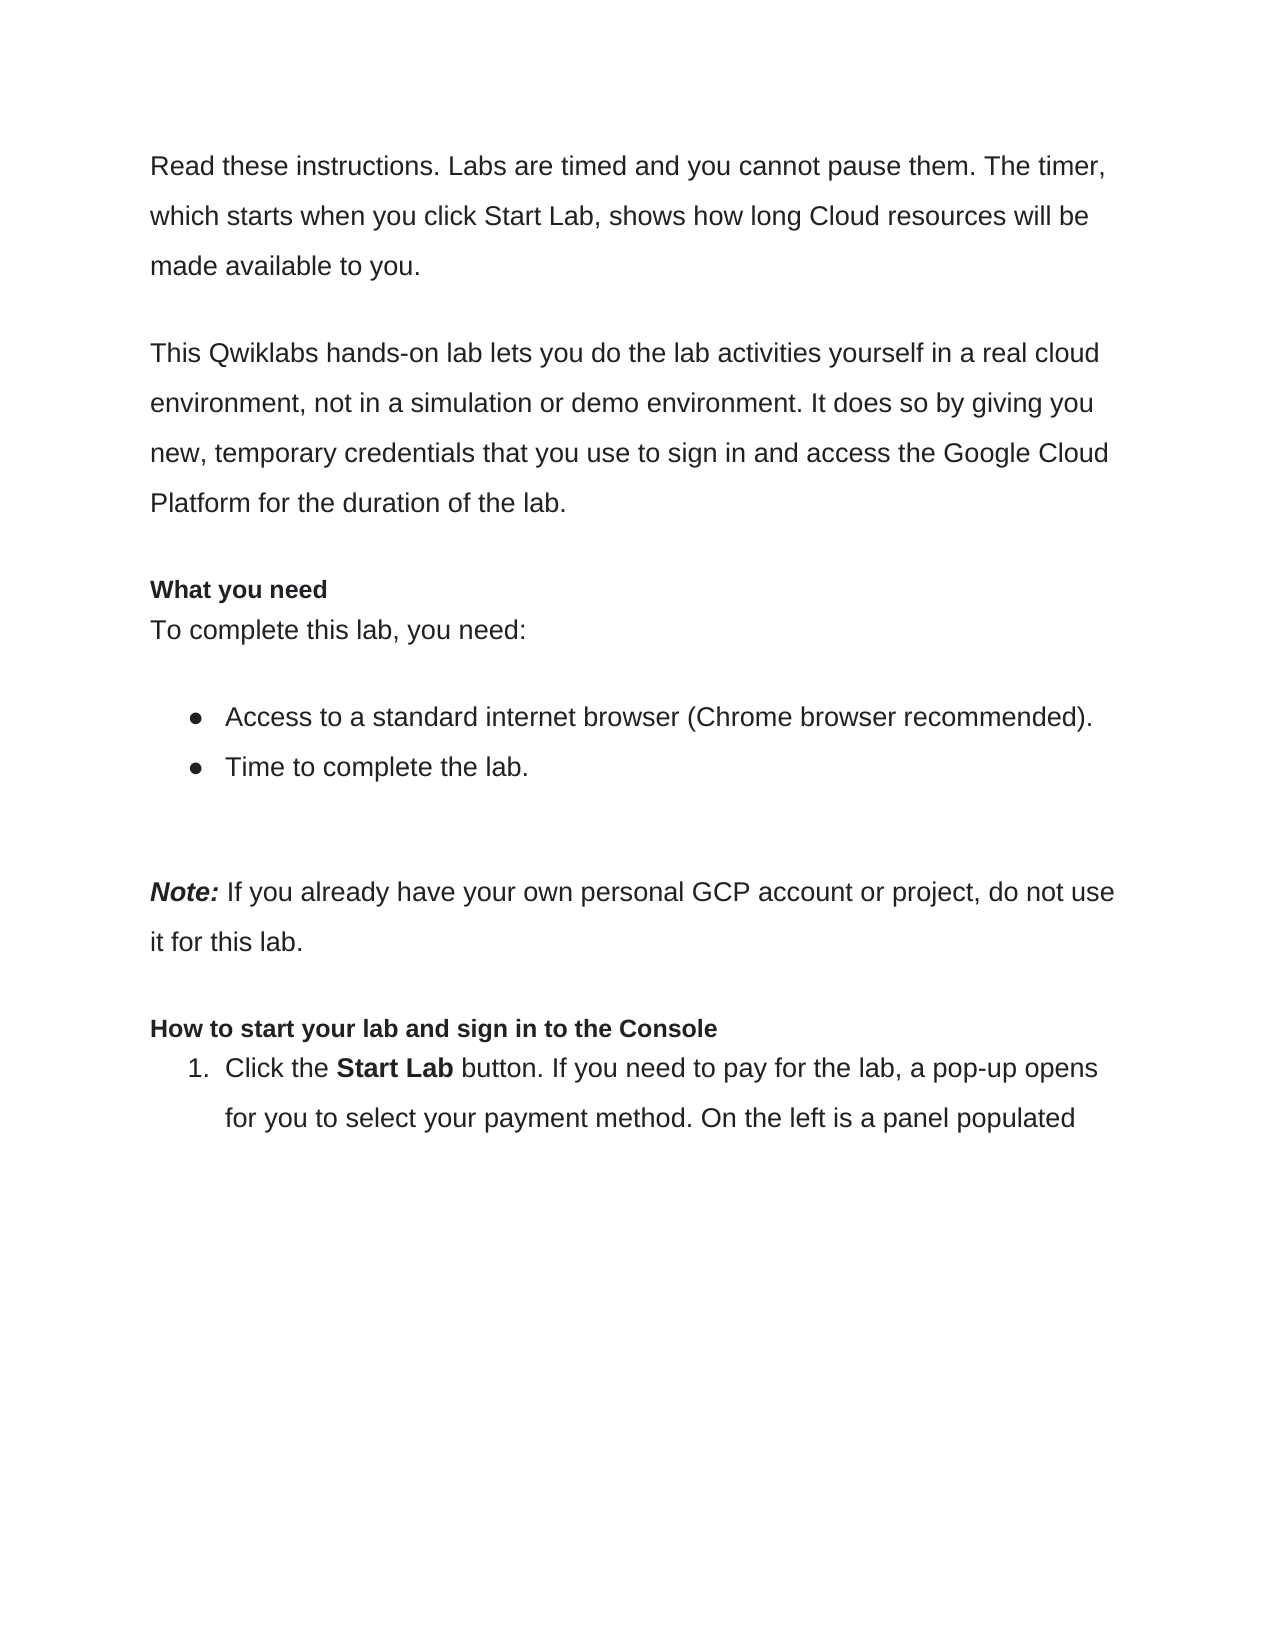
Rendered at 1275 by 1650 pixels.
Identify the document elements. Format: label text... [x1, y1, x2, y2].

subtitle How to start your lab and sign in to the Console [150, 1014, 1125, 1042]
text Read these instructions. Labs are timed and you cannot pause them. The timer, which starts when you click Start Lab, shows how long Cloud resources will be made available to you. [150, 150, 1125, 281]
text Note: If you already have your own personal GCP account or project, do not use it for this lab. [150, 876, 1125, 957]
list Access to a standard internet browser (Chrome browser recommended). [187, 701, 1125, 732]
text To complete this lab, you need: [150, 614, 1125, 645]
list Click the Start Lab button. If you need to pay for the lab, a pop-up opens for you to select your payment method. On the left is a panel populated with the temporary credentials that you must use for this lab. [187, 1052, 1125, 1133]
list Time to complete the lab. [187, 751, 1125, 782]
text This Qwiklabs hands-on lab lets you do the lab activities yourself in a real cloud environment, not in a simulation or demo environment. It does so by giving you new, temporary credentials that you use to sign in and access the Google Cloud Platform for the duration of the lab. [150, 337, 1125, 519]
subtitle What you need [150, 575, 1125, 604]
